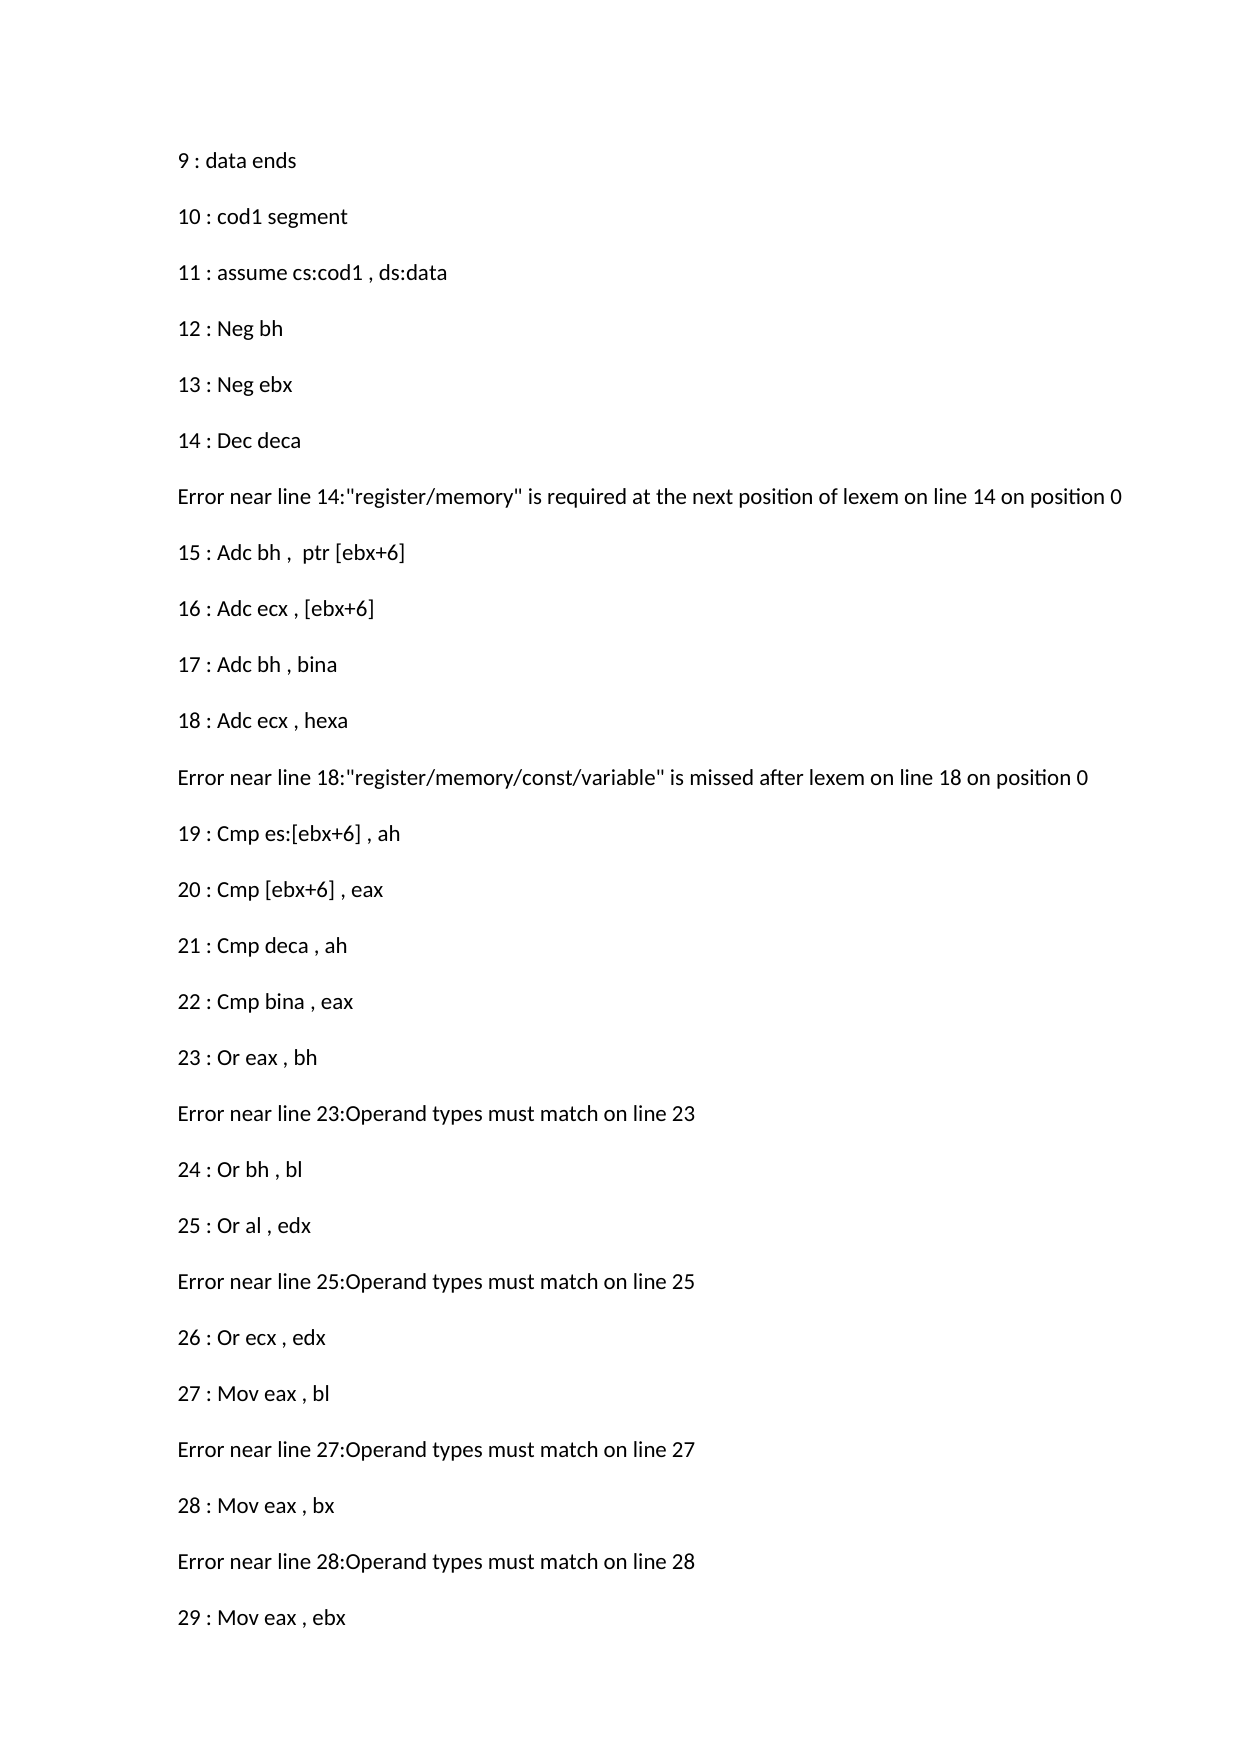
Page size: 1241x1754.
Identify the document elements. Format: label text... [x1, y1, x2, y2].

text 25 : Or al , edx [177, 1211, 1152, 1239]
text 29 : Mov eax , ebx [177, 1603, 1152, 1631]
text 11 : assume cs:cod1 , ds:data [177, 258, 1152, 286]
text 14 : Dec deca [177, 426, 1152, 454]
text 17 : Adc bh , bina [177, 651, 1152, 678]
text 16 : Adc ecx , [ebx+6] [177, 594, 1152, 622]
text 9 : data ends [177, 146, 1152, 174]
text Error near line 14:"register/memory" is required at the next position of lexem on line 14 on position 0 [177, 482, 1152, 510]
text 24 : Or bh , bl [177, 1155, 1152, 1183]
text 26 : Or ecx , edx [177, 1323, 1152, 1351]
text 13 : Neg ebx [177, 370, 1152, 398]
text 18 : Adc ecx , hexa [177, 707, 1152, 734]
text 23 : Or eax , bh [177, 1043, 1152, 1071]
text Error near line 23:Operand types must match on line 23 [177, 1099, 1152, 1127]
text Error near line 18:"register/memory/const/variable" is missed after lexem on line 18 on position 0 [177, 763, 1152, 791]
text 20 : Cmp [ebx+6] , eax [177, 875, 1152, 903]
text Error near line 28:Operand types must match on line 28 [177, 1547, 1152, 1575]
text 27 : Mov eax , bl [177, 1379, 1152, 1407]
text Error near line 25:Operand types must match on line 25 [177, 1267, 1152, 1295]
text 22 : Cmp bina , eax [177, 987, 1152, 1015]
text 19 : Cmp es:[ebx+6] , ah [177, 819, 1152, 847]
text Error near line 27:Operand types must match on line 27 [177, 1435, 1152, 1463]
text 12 : Neg bh [177, 314, 1152, 342]
text 21 : Cmp deca , ah [177, 931, 1152, 959]
text 28 : Mov eax , bx [177, 1491, 1152, 1519]
text 10 : cod1 segment [177, 202, 1152, 230]
text 15 : Adc bh , ptr [ebx+6] [177, 538, 1152, 566]
